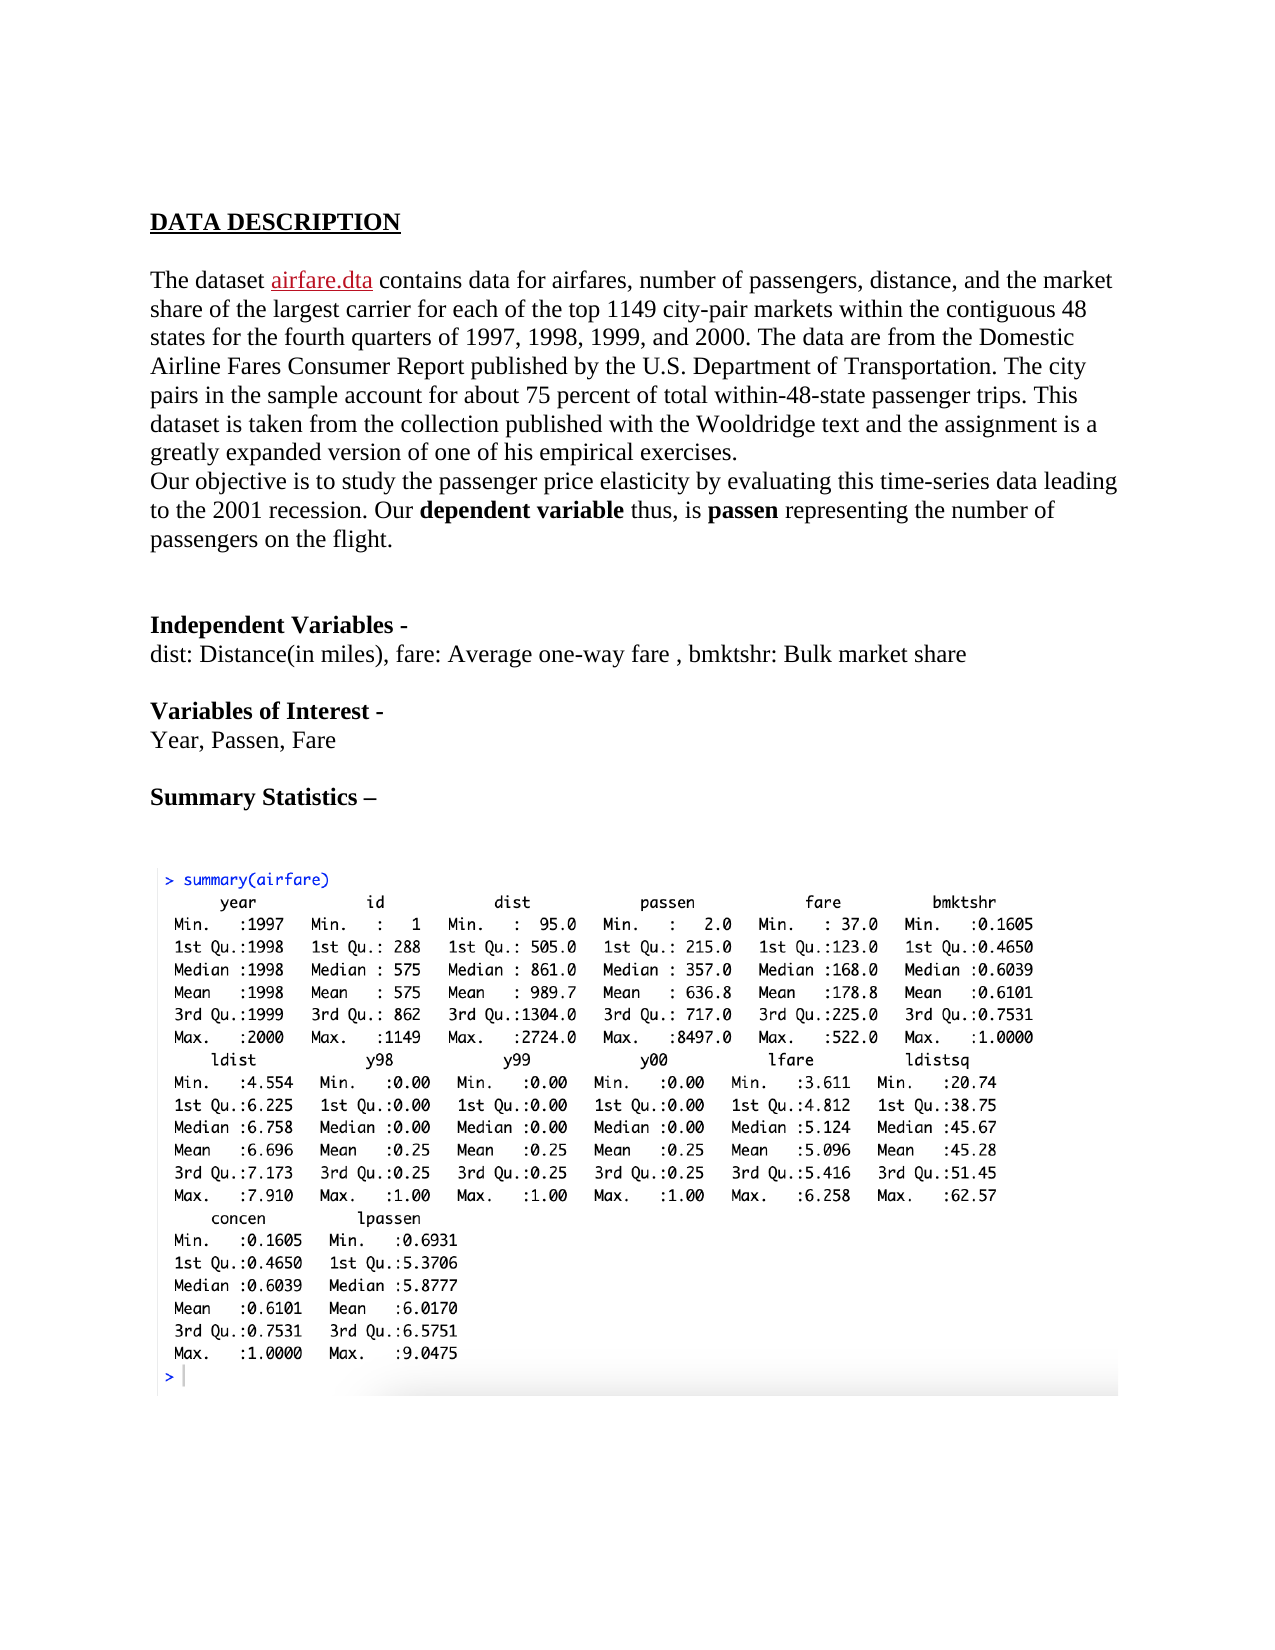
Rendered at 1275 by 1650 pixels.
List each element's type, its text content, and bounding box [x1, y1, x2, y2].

text Year, Passen, Fare [150, 725, 1125, 754]
text Variables of Interest - [150, 696, 1125, 725]
text Independent Variables - [150, 610, 1125, 639]
text Our objective is to study the passenger price elasticity by evaluating this time-series data leading to the 2001 recession. Our dependent variable thus, is passen representing the number of passengers on the flight. [150, 466, 1125, 552]
text dist: Distance(in miles), fare: Average one-way fare , bmktshr: Bulk market share [150, 639, 1125, 667]
text DATA DESCRIPTION [150, 207, 1125, 236]
picture [157, 868, 1119, 1396]
text Summary Statistics – [150, 782, 1125, 811]
text The dataset airfare.dta contains data for airfares, number of passengers, distance, and the market share of the largest carrier for each of the top 1149 city-pair markets within the contiguous 48 states for the fourth quarters of 1997, 1998, 1999, and 2000. The data are from the Domestic Airline Fares Consumer Report published by the U.S. Department of Transportation. The city pairs in the sample account for about 75 percent of total within-48-state passenger trips. This dataset is taken from the collection published with the Wooldridge text and the assignment is a greatly expanded version of one of his empirical exercises. [150, 265, 1125, 466]
